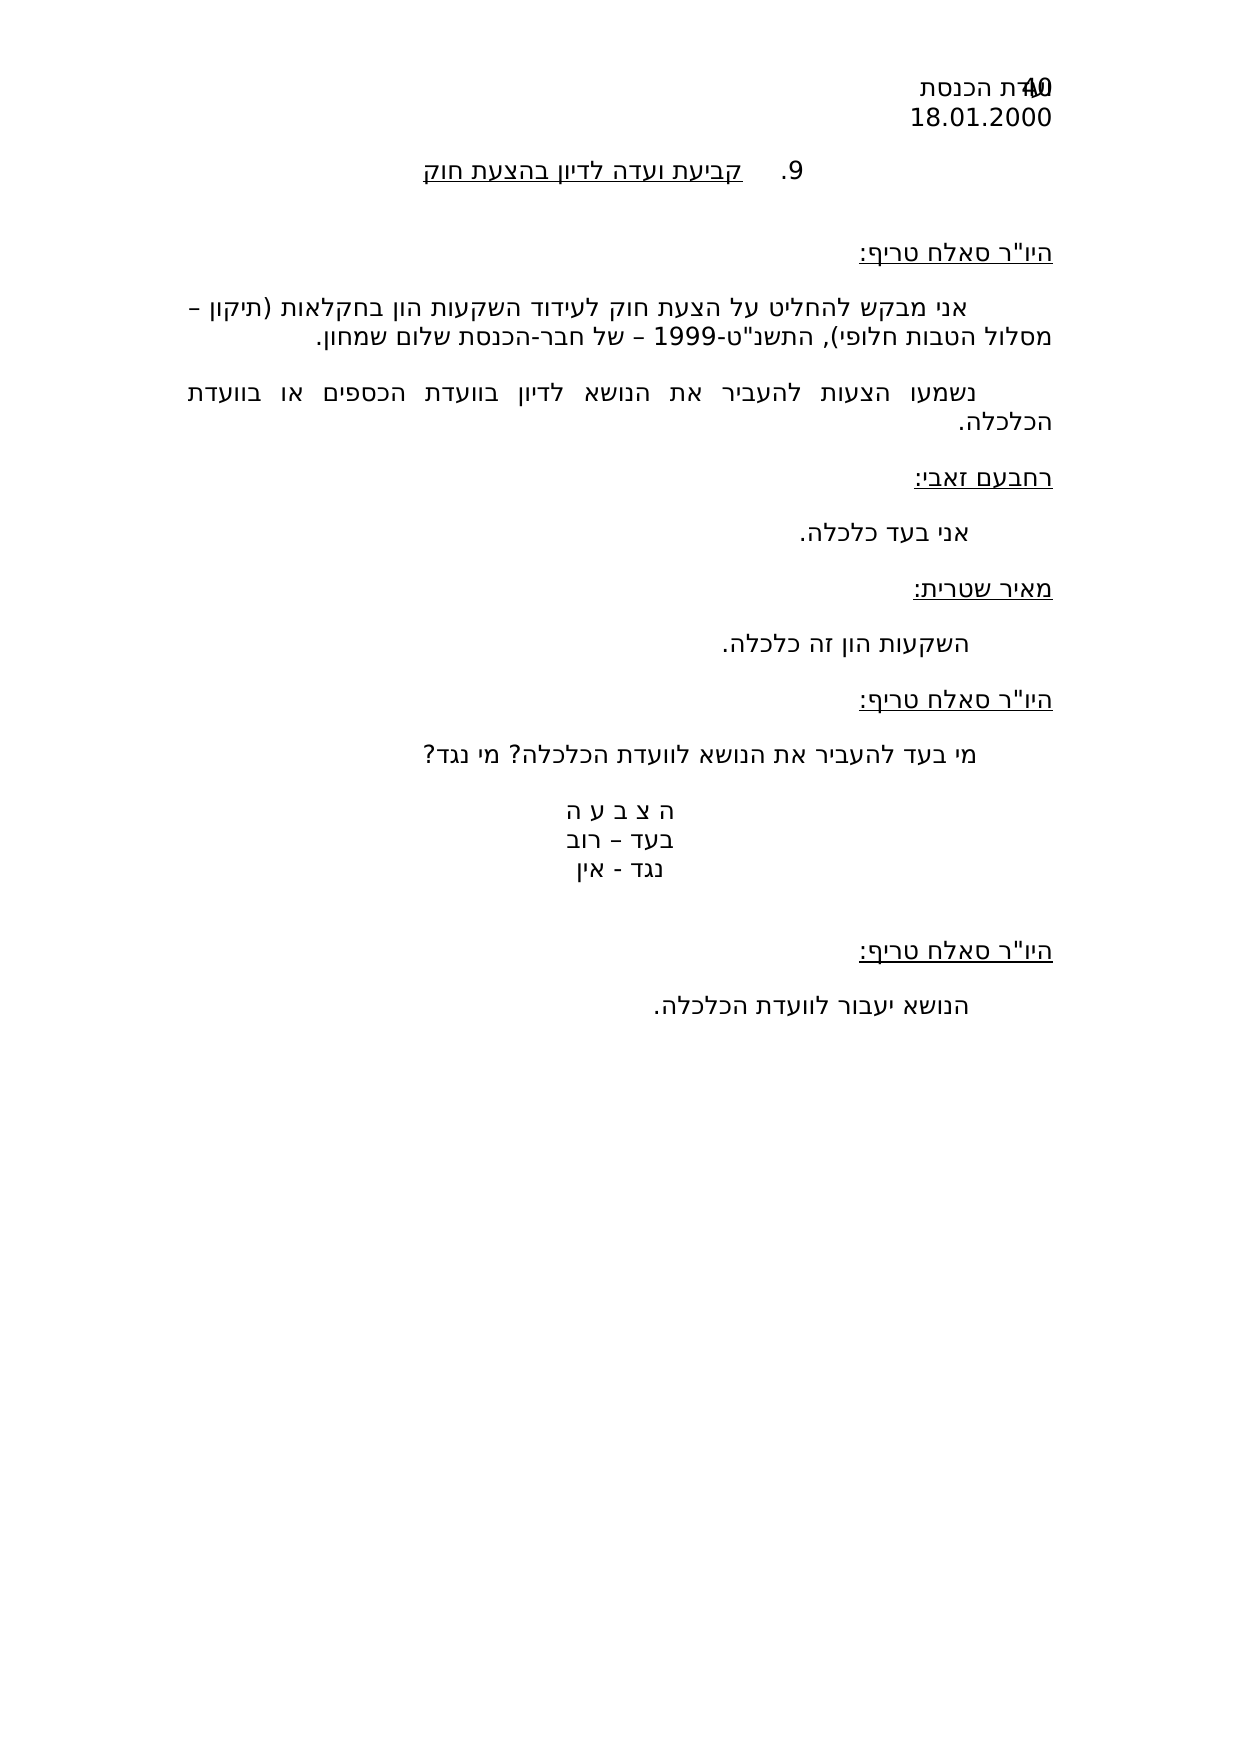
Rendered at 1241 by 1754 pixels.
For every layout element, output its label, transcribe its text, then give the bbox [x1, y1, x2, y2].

text הנושא יעבור לוועדת הכלכלה. [187, 992, 1053, 1021]
text היו"ר סאלח טריף: [187, 936, 1053, 965]
text השקעות הון זה כלכלה. [187, 629, 1053, 658]
text אני בעד כלכלה. [187, 518, 1053, 547]
text נגד - אין [187, 854, 1053, 883]
text היו"ר סאלח טריף: [187, 238, 1053, 267]
text ה צ ב ע ה [187, 796, 1053, 825]
text היו"ר סאלח טריף: [187, 685, 1053, 714]
text בעד – רוב [187, 825, 1053, 854]
text אני מבקש להחליט על הצעת חוק לעידוד השקעות הון בחקלאות (תיקון – מסלול הטבות חלופי), התשנ"ט-1999 – של חבר-הכנסת שלום שמחון. [187, 293, 1053, 352]
text נשמעו הצעות להעביר את הנושא לדיון בוועדת הכספים או בוועדת הכלכלה. [187, 378, 1053, 436]
text רחבעם זאבי: [187, 463, 1053, 492]
text מי בעד להעביר את הנושא לוועדת הכלכלה? מי נגד? [187, 740, 1053, 769]
list קביעת ועדה לדיון בהצעת חוק [187, 156, 1015, 185]
text מאיר שטרית: [187, 574, 1053, 603]
